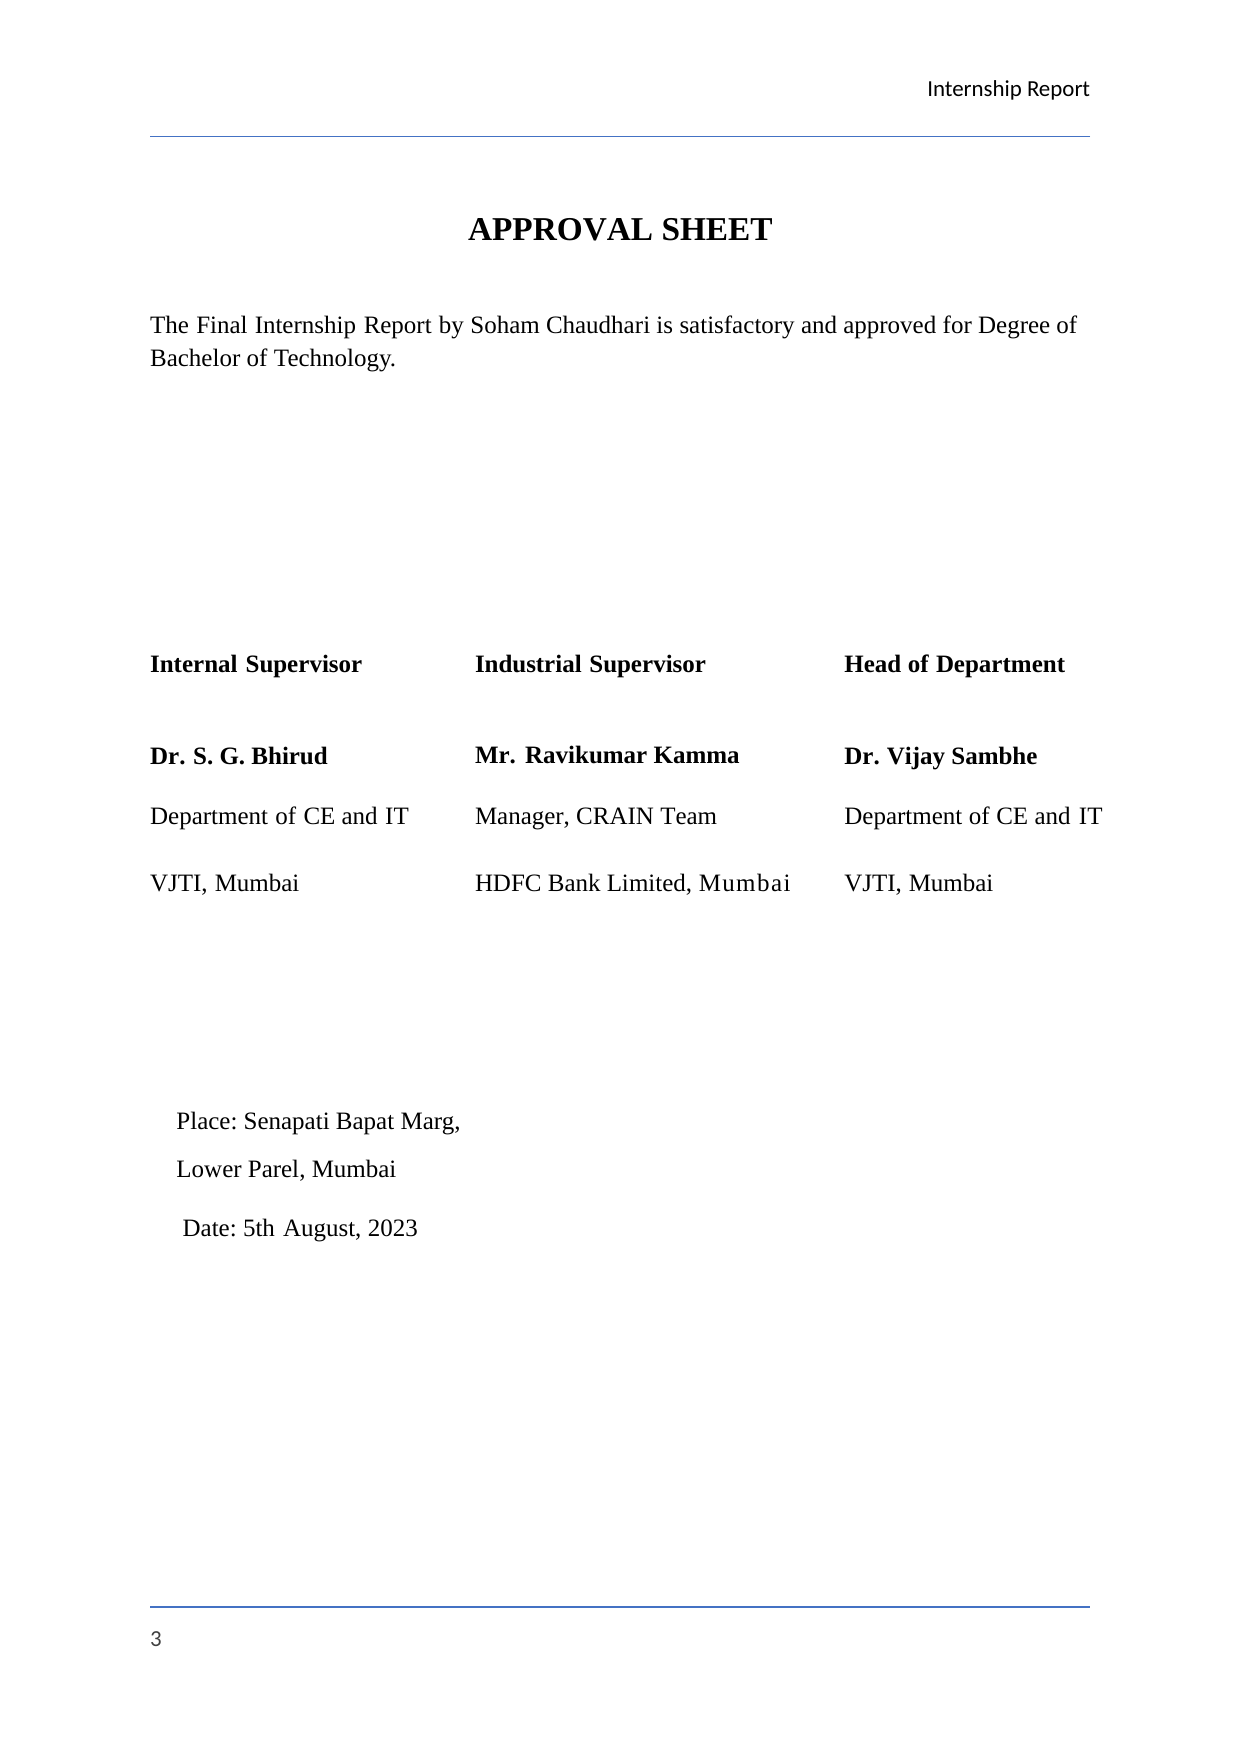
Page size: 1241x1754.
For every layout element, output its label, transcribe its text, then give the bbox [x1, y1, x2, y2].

table_cell Manager, CRAIN Team [475, 789, 844, 852]
text Place: Senapati Bapat Marg, [176, 1106, 608, 1135]
table_cell Mr. Ravikumar Kamma [475, 712, 844, 789]
table_header Industrial Supervisor [475, 652, 844, 712]
text The Final Internship Report by Soham Chaudhari is satisfactory and approved for Degree of Bachelor of Technology. [150, 310, 1095, 372]
text Lower Parel, Mumbai [176, 1154, 608, 1183]
table_cell Dr. Vijay Sambhe [844, 712, 1184, 789]
table_cell VJTI, Mumbai [844, 852, 1184, 899]
table_cell VJTI, Mumbai [150, 852, 475, 899]
table_cell Department of CE and IT [150, 789, 475, 852]
text APPROVAL SHEET [150, 209, 1090, 248]
table_cell HDFC Bank Limited, Mumbai [475, 852, 844, 899]
text Date: 5th August, 2023 [176, 1203, 498, 1241]
table_cell Dr. S. G. Bhirud [150, 712, 475, 789]
table_header Head of Department [844, 652, 1184, 712]
table_header Internal Supervisor [150, 652, 475, 712]
table_cell Department of CE and IT [844, 789, 1184, 852]
